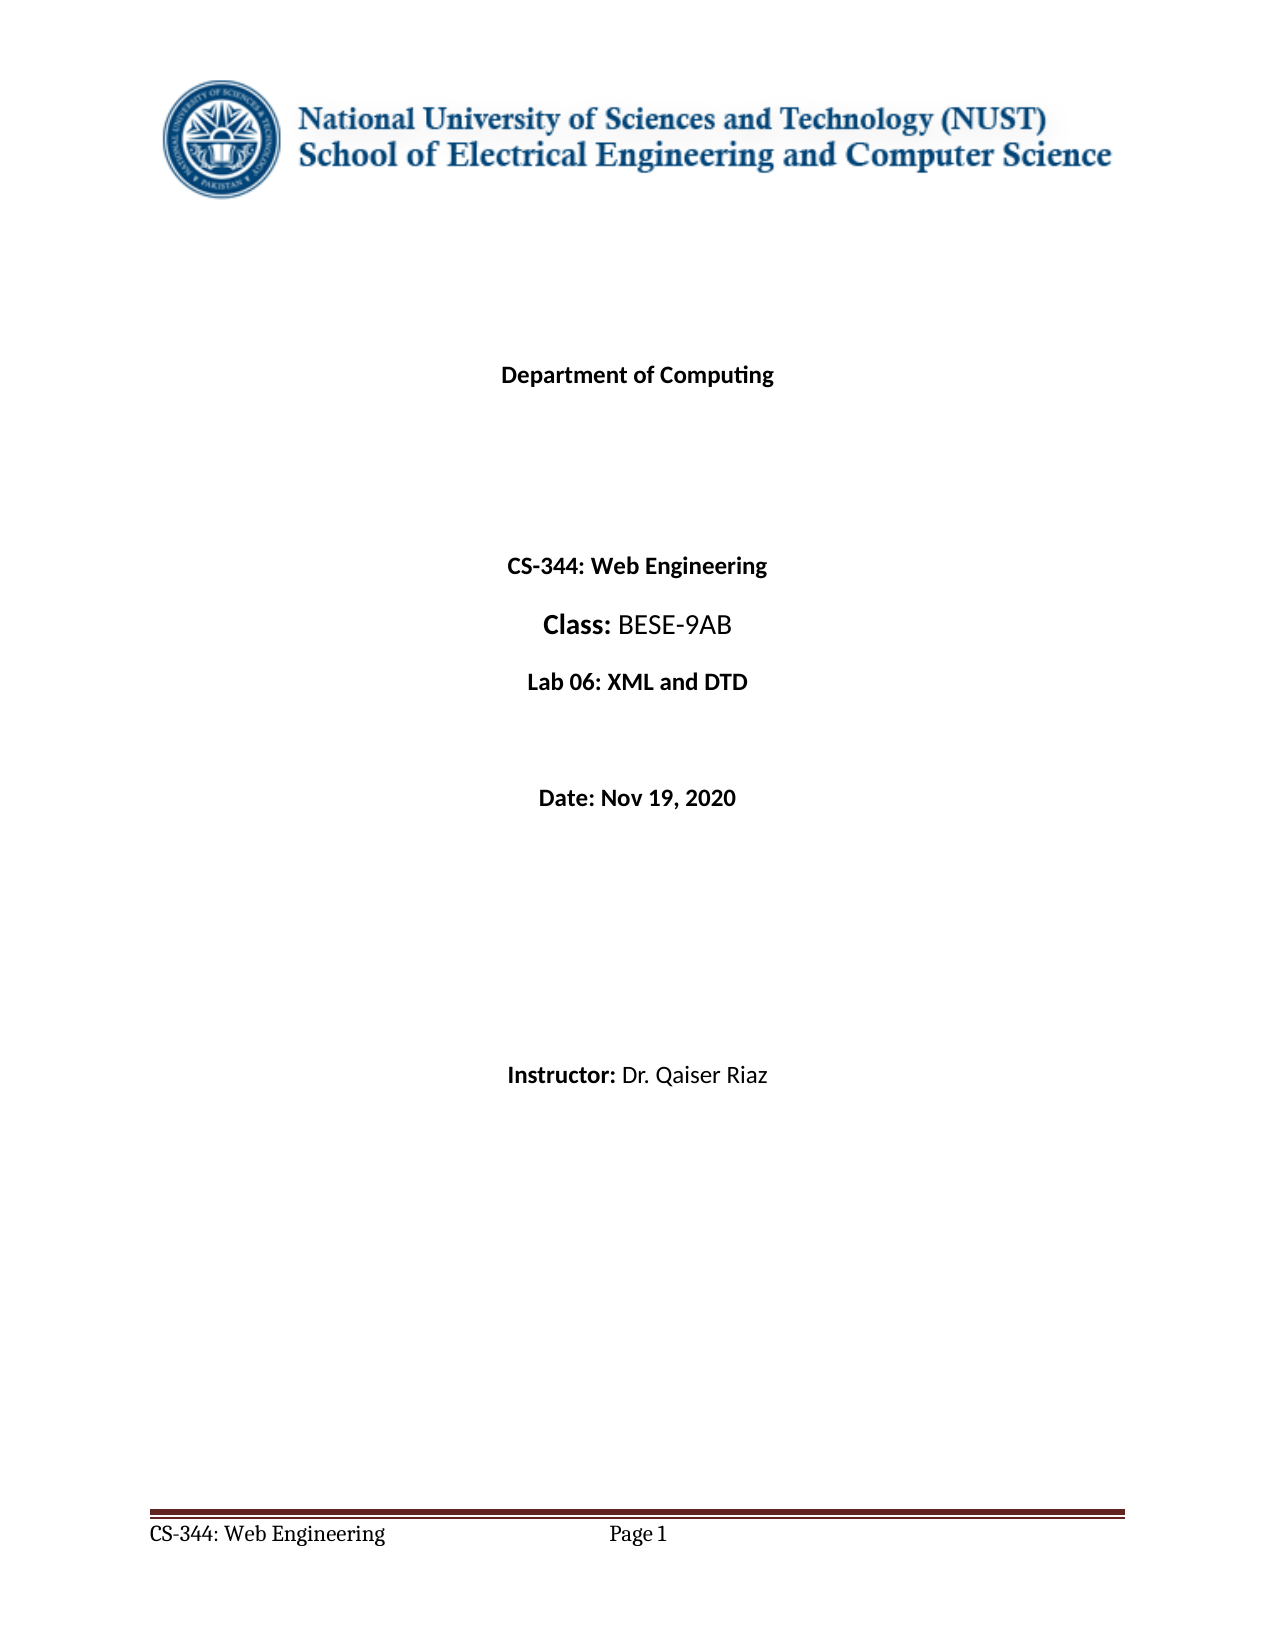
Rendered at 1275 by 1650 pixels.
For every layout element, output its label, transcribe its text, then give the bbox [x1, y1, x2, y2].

text CS-344: Web Engineering [150, 550, 1125, 581]
subtitle Instructor: Dr. Qaiser Riaz [150, 1059, 1125, 1090]
picture [150, 75, 1125, 210]
text Date: Nov 19, 2020 [150, 782, 1125, 812]
text Class: BESE-9AB [150, 606, 1125, 641]
subtitle Lab 06: XML and DTD [150, 666, 1125, 697]
subtitle Department of Computing [150, 359, 1125, 428]
